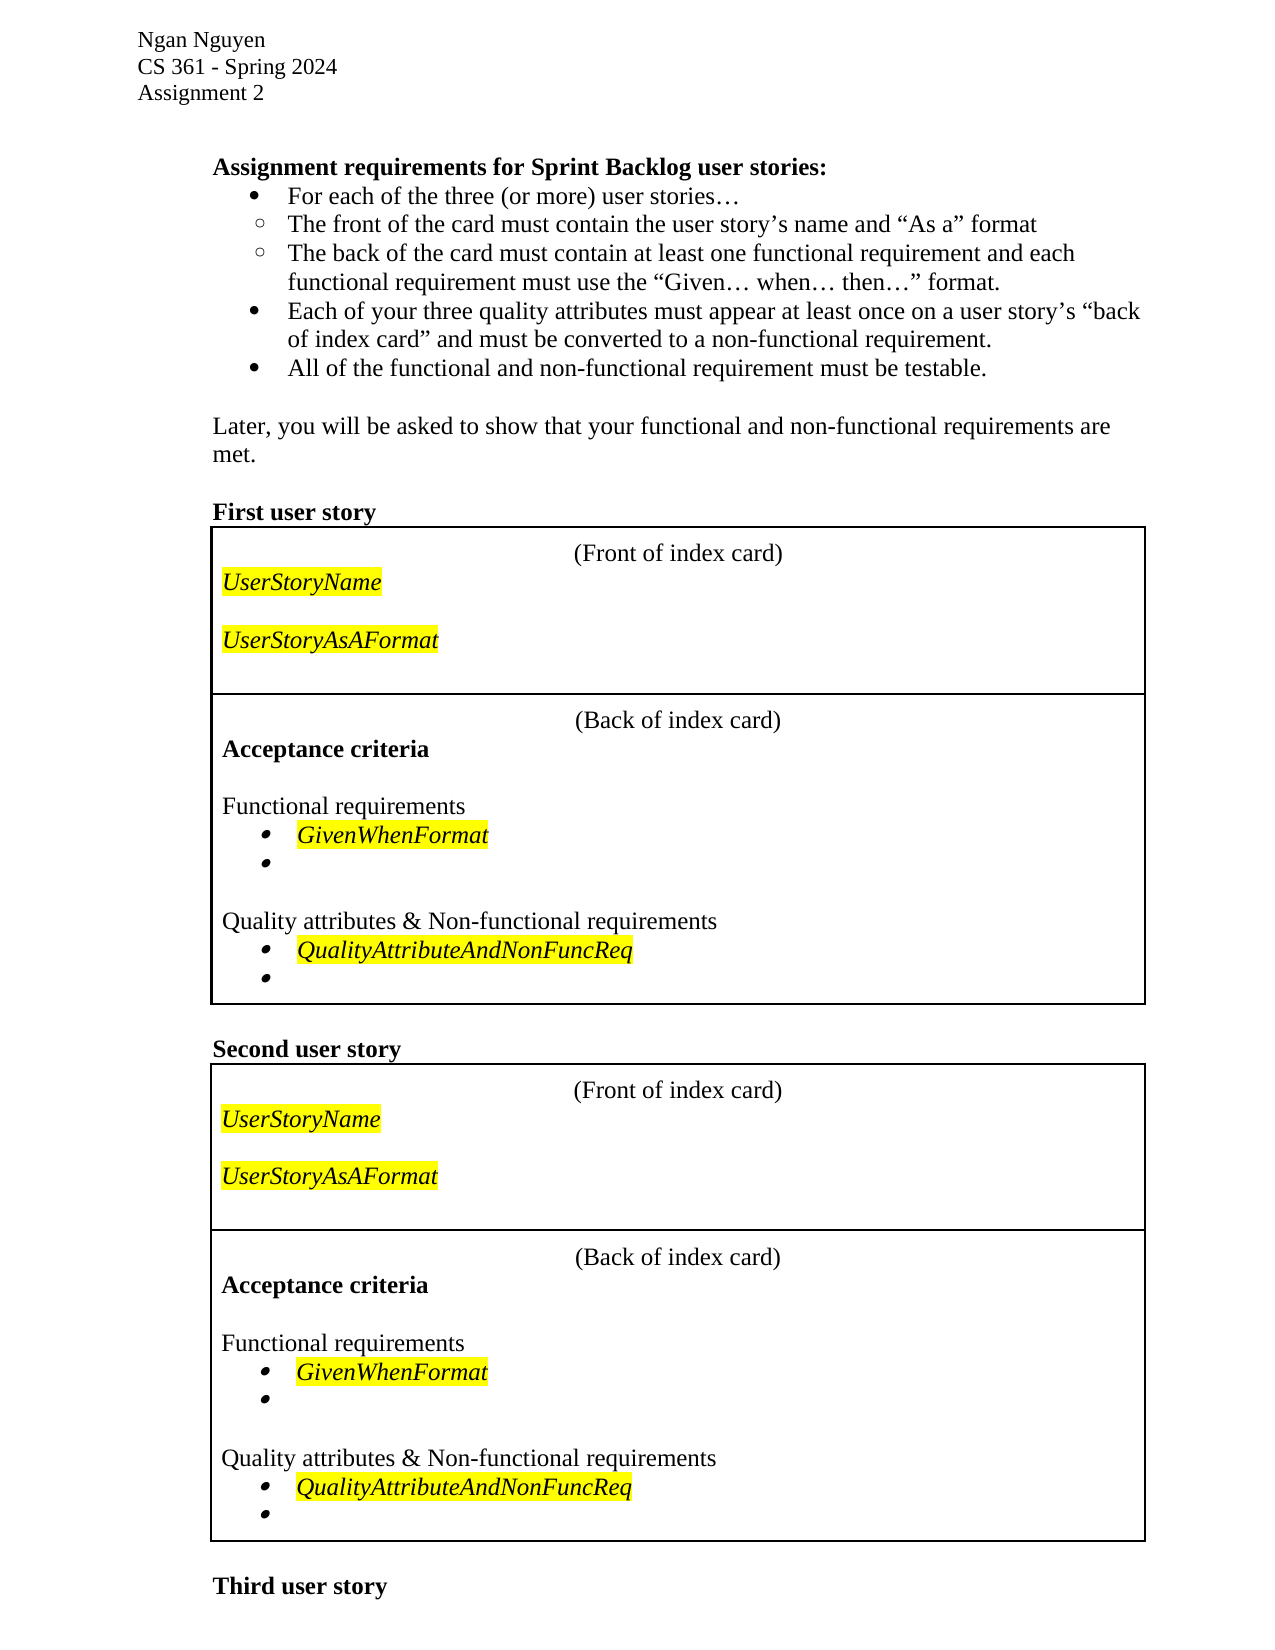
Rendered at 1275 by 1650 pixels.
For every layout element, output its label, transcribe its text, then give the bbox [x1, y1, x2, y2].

table_header (Front of index card) UserStoryName UserStoryAsAFormat [212, 1065, 1144, 1229]
list Each of your three quality attributes must appear at least once on a user story’s “back of index card” and must be converted to a non-functional requirement. [250, 296, 1144, 353]
list All of the functional and non-functional requirement must be testable. [250, 353, 1144, 382]
text Later, you will be asked to show that your functional and non-functional requirements are met. [212, 411, 1144, 468]
list For each of the three (or more) user stories… [250, 181, 1144, 209]
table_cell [212, 1231, 1144, 1540]
text Assignment requirements for Sprint Backlog user stories: [212, 152, 1144, 181]
text Third user story [212, 1571, 1144, 1599]
list The back of the card must contain at least one functional requirement and each functional requirement must use the “Given… when… then…” format. [250, 238, 1144, 296]
table_header (Front of index card) UserStoryName UserStoryAsAFormat [213, 528, 1144, 693]
text First user story [212, 497, 1144, 526]
list The front of the card must contain the user story’s name and “As a” format [250, 209, 1144, 238]
text Second user story [212, 1034, 1144, 1063]
